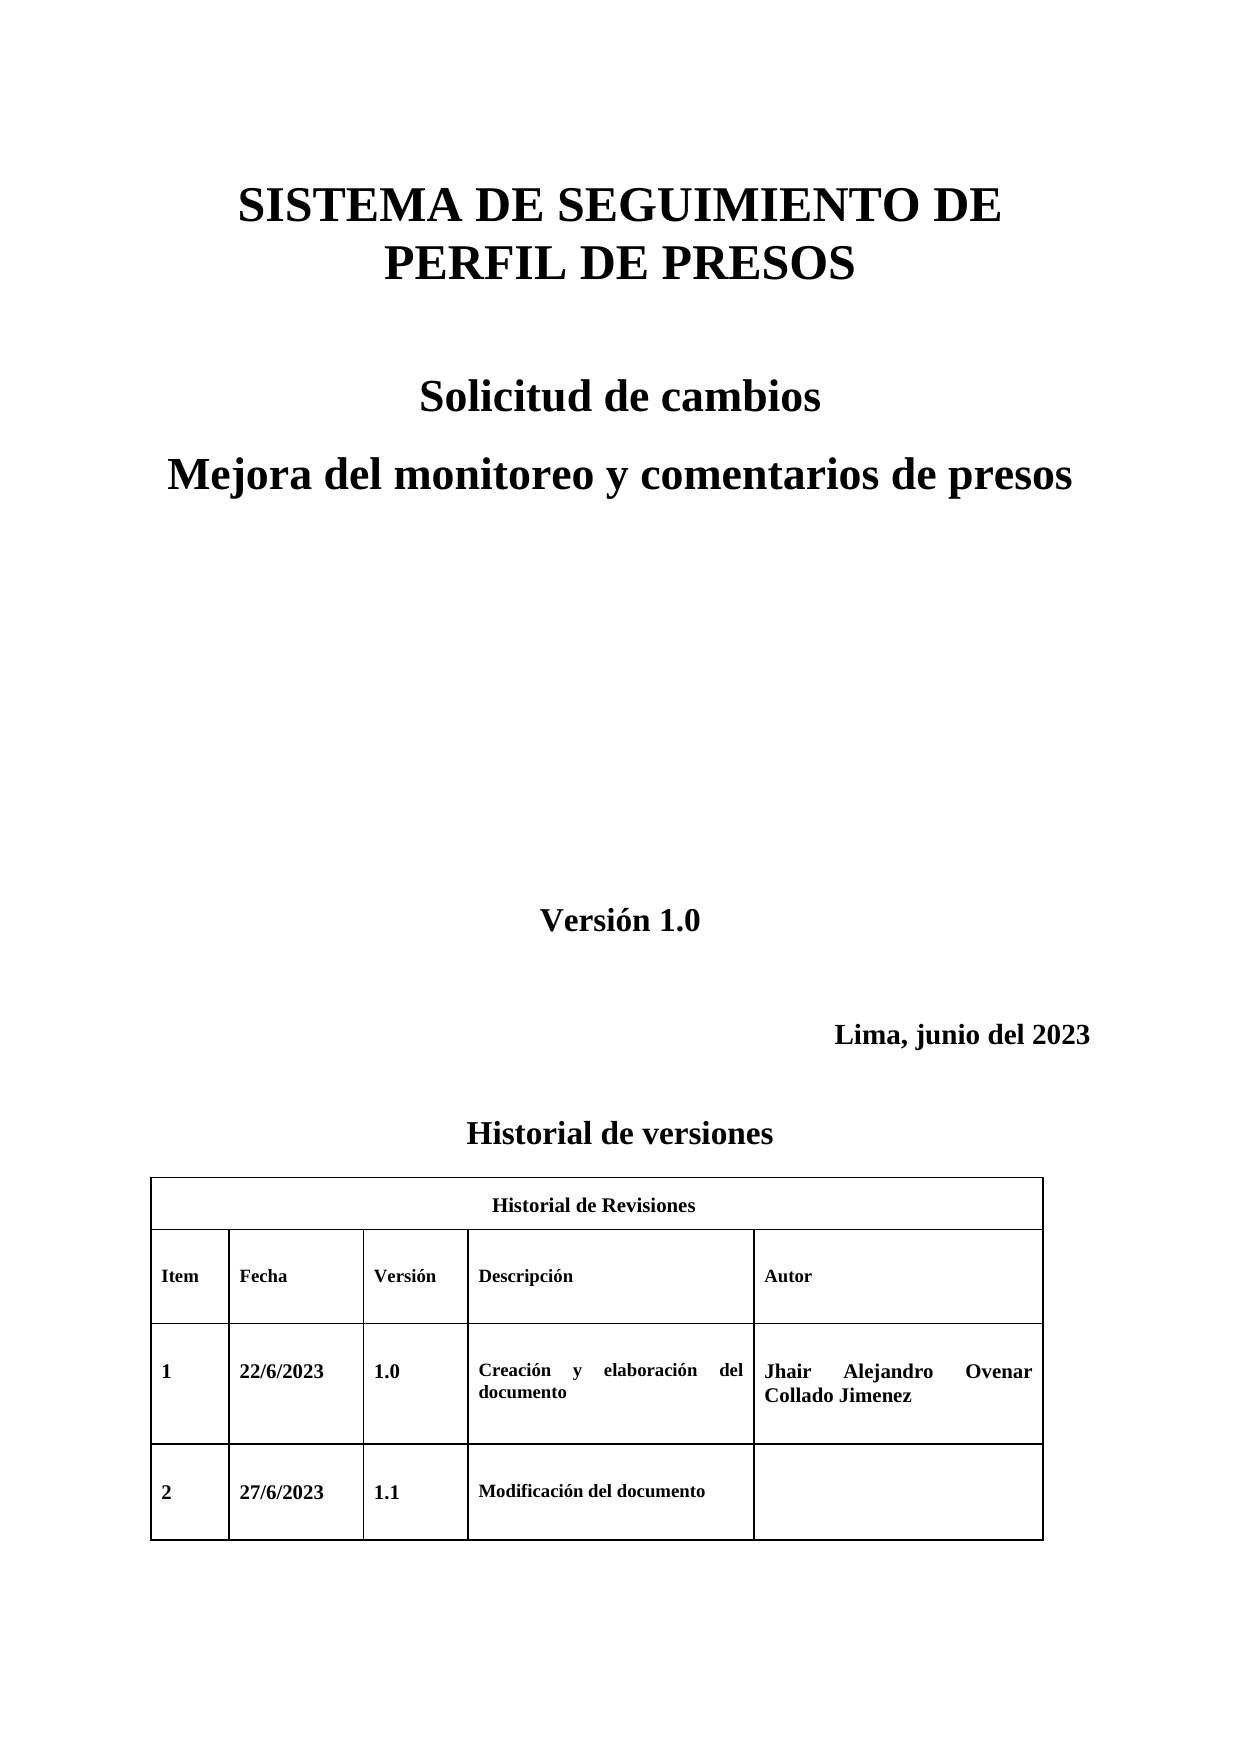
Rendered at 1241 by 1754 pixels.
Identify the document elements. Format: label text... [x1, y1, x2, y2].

table_cell Fecha [230, 1230, 363, 1322]
table_cell [755, 1445, 1042, 1539]
table_cell 1.0 [364, 1324, 467, 1443]
table_cell 1 [152, 1324, 228, 1443]
table_header Historial de Revisiones [152, 1178, 1042, 1228]
text Historial de versiones [150, 1113, 1090, 1152]
text SISTEMA DE SEGUIMIENTO DE PERFIL DE PRESOS [150, 175, 1090, 290]
text Lima, junio del 2023 [150, 1017, 1090, 1051]
text Solicitud de cambios [150, 369, 1090, 421]
table_cell Jhair Alejandro Ovenar Collado Jimenez [755, 1324, 1042, 1443]
table_cell Modificación del documento [469, 1445, 753, 1539]
table_cell 27/6/2023 [230, 1445, 363, 1539]
text Mejora del monitoreo y comentarios de presos [150, 446, 1090, 499]
table_cell Creación y elaboración del documento [469, 1324, 753, 1443]
table_cell 2 [152, 1445, 228, 1539]
table_cell Autor [755, 1230, 1042, 1322]
table_cell Item [152, 1230, 228, 1322]
text Versión 1.0 [150, 900, 1090, 939]
table_cell Versión [364, 1230, 467, 1322]
table_cell 22/6/2023 [230, 1324, 363, 1443]
table_cell Descripción [469, 1230, 753, 1322]
table_cell 1.1 [364, 1445, 467, 1539]
